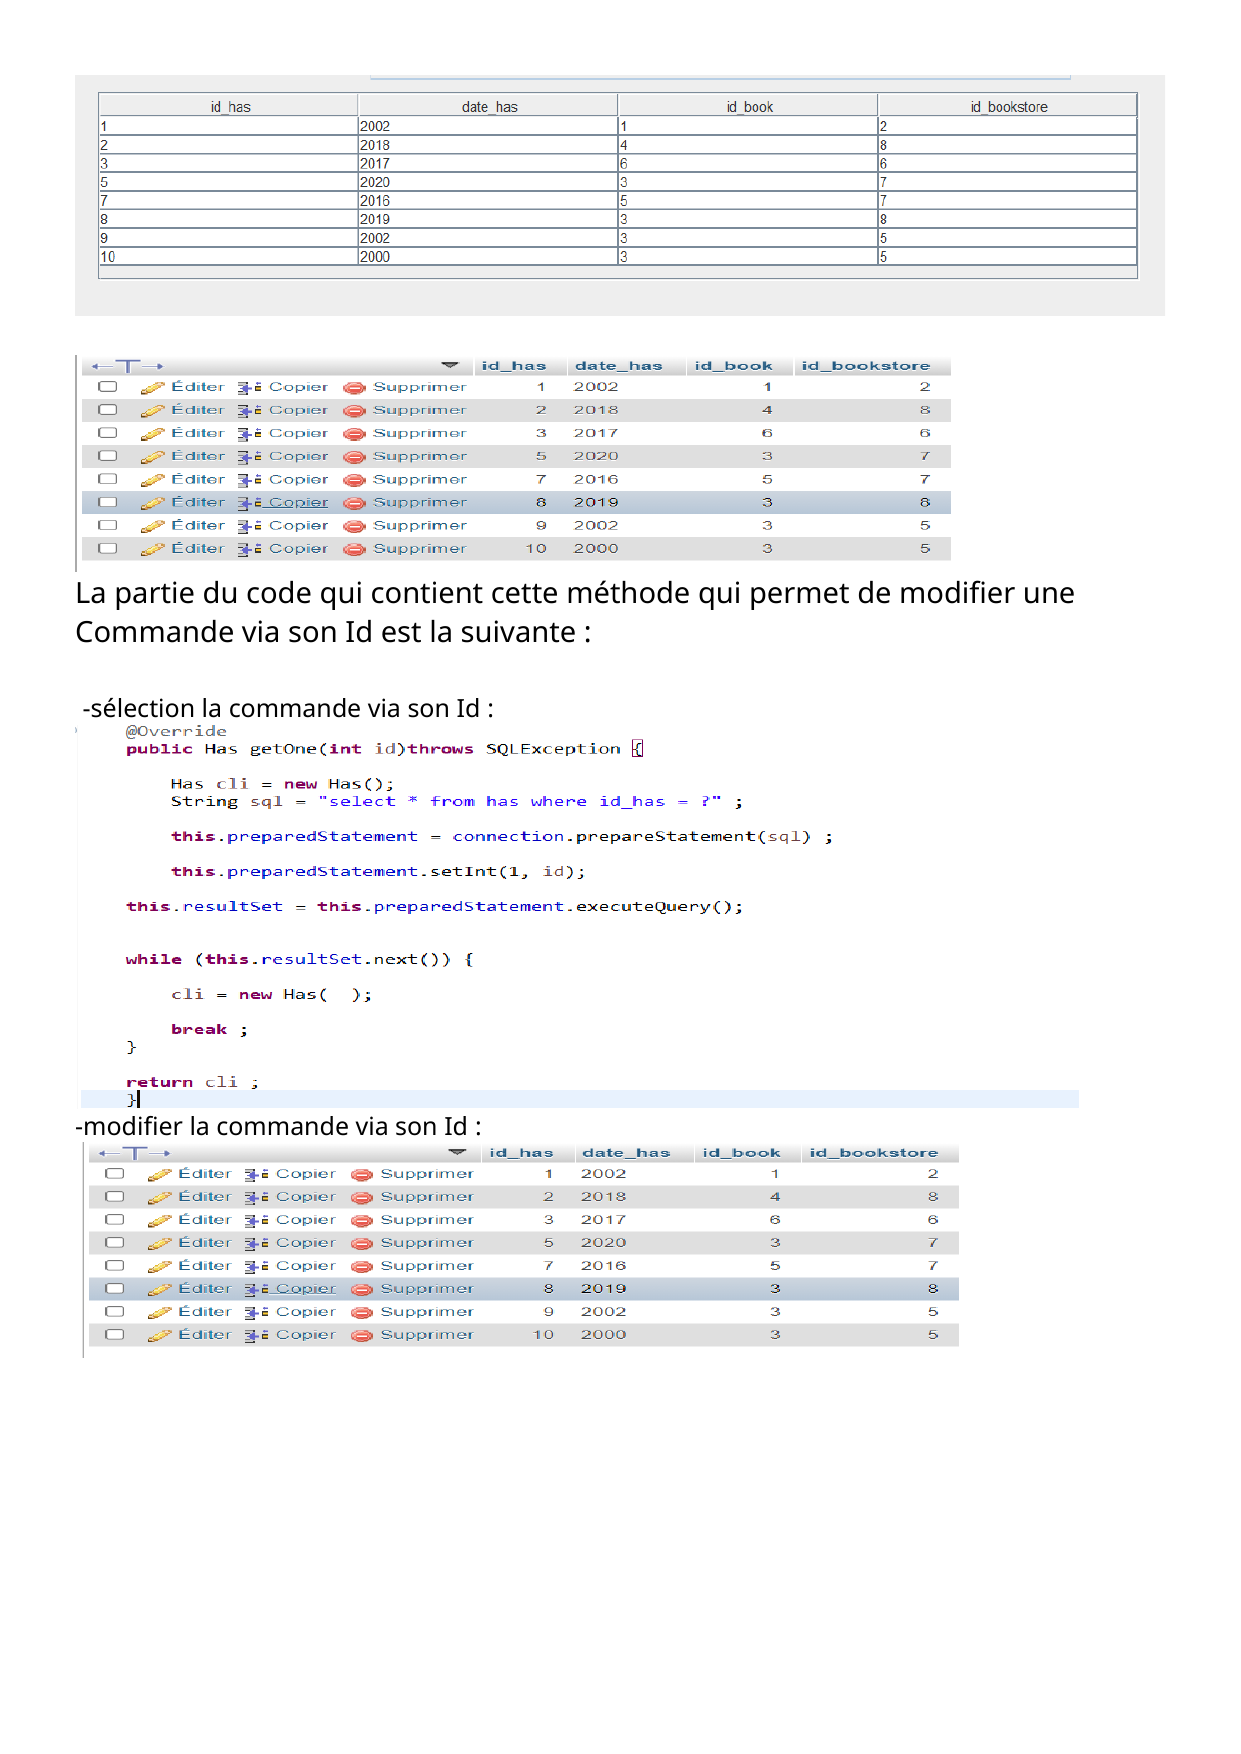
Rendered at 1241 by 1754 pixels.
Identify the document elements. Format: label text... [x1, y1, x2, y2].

text -sélection la commande via son Id : [82, 691, 1165, 725]
picture [75, 355, 1074, 572]
picture [82, 1142, 1082, 1358]
picture [75, 75, 1166, 316]
picture [75, 725, 1079, 1109]
text La partie du code qui contient cette méthode qui permet de modifier une Commande via son Id est la suivante : [75, 572, 1165, 651]
text -modifier la commande via son Id : [75, 1109, 1165, 1143]
